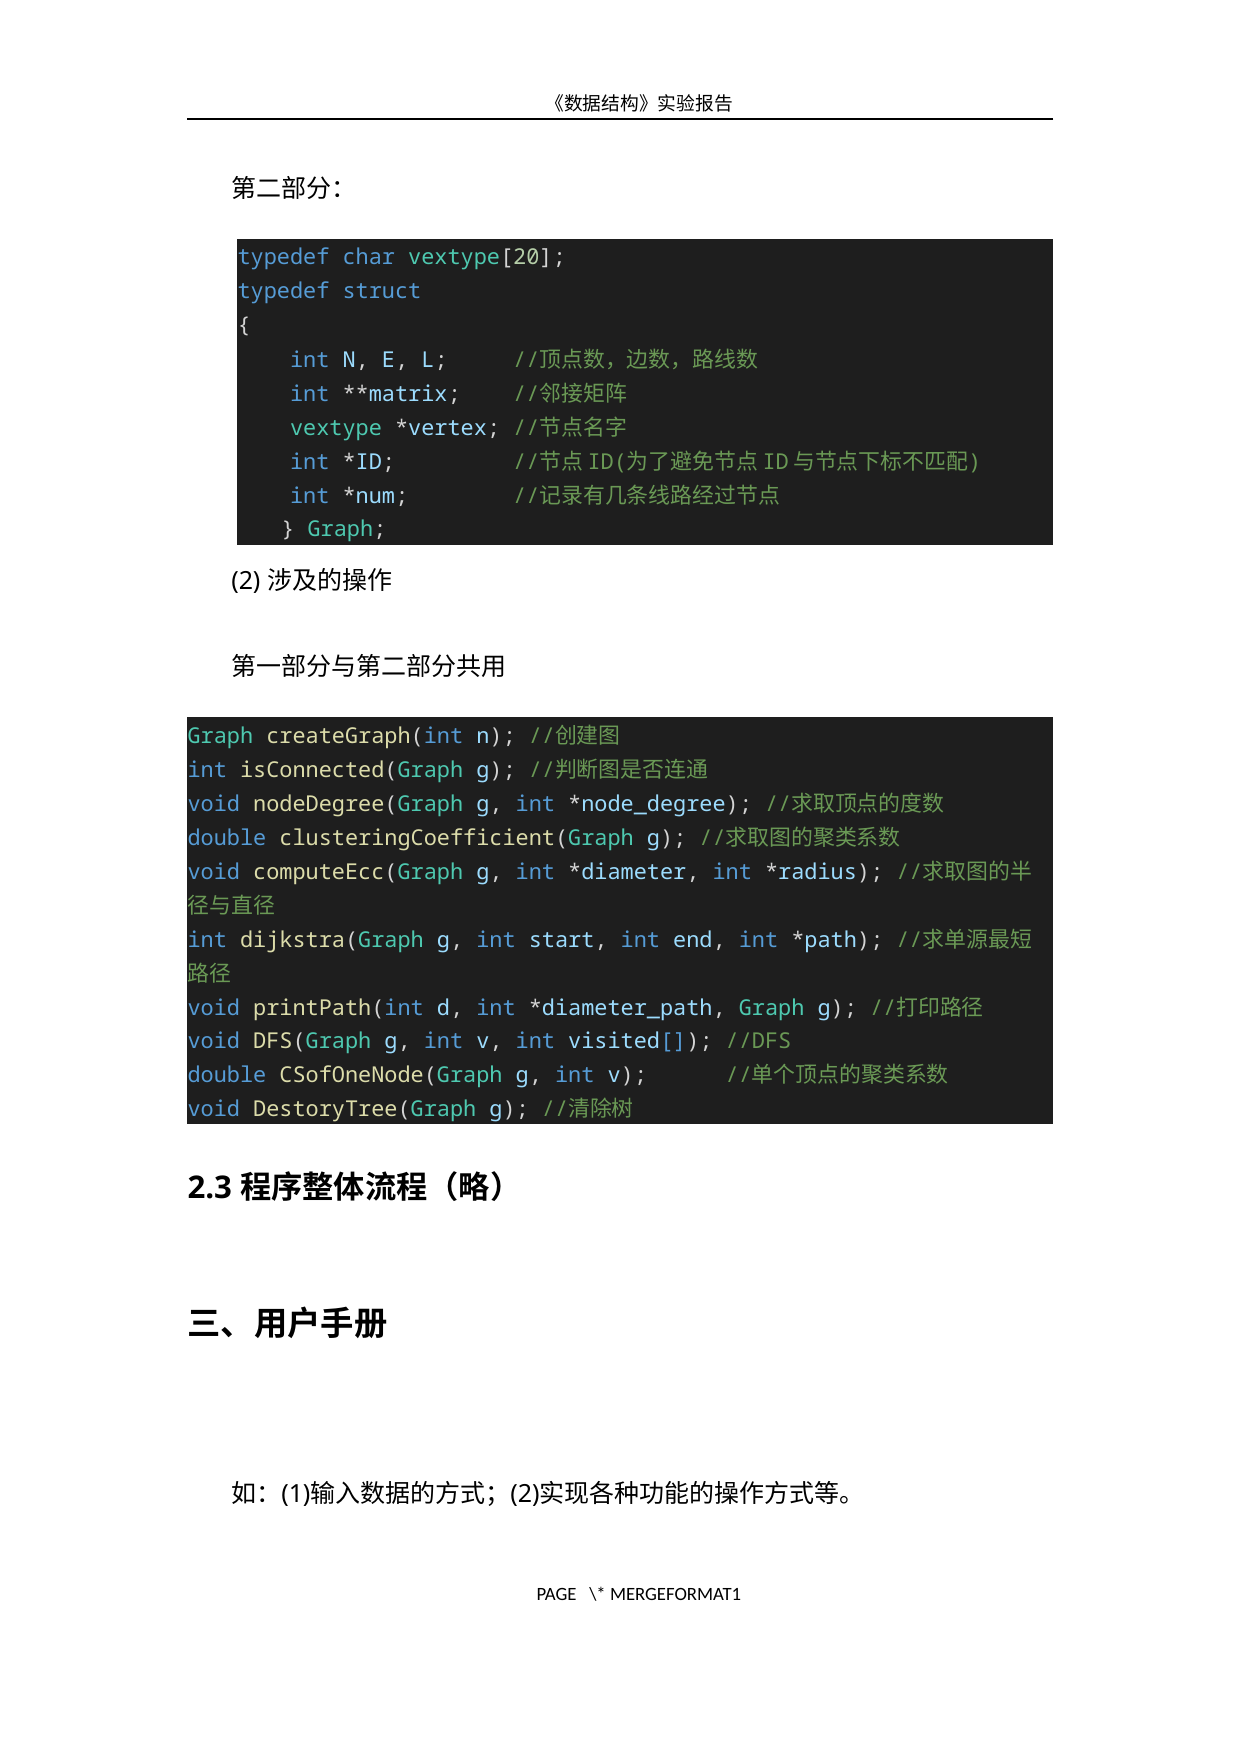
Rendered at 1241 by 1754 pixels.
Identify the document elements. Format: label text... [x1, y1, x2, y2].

subtitle 三、用户手册 [187, 1287, 1053, 1355]
text typedef struct [237, 273, 1053, 307]
text double CSofOneNode(Graph g, int v); //单个顶点的聚类系数 [187, 1056, 1053, 1090]
text } Graph; [237, 511, 1053, 545]
text double clusteringCoefficient(Graph g); //求取图的聚类系数 [187, 819, 1053, 853]
subtitle 2.3 程序整体流程（略） [187, 1151, 1053, 1219]
text 第二部分： [187, 153, 1053, 221]
text void DFS(Graph g, int v, int visited[]); //DFS [187, 1022, 1053, 1056]
text int isConnected(Graph g); //判断图是否连通 [187, 751, 1053, 785]
text { [237, 307, 1053, 341]
text void computeEcc(Graph g, int *diameter, int *radius); //求取图的半径与直径 [187, 853, 1053, 921]
text void nodeDegree(Graph g, int *node_degree); //求取顶点的度数 [187, 785, 1053, 819]
text 第一部分与第二部分共用 [187, 631, 1053, 699]
text (2) 涉及的操作 [187, 545, 1053, 613]
text int *ID; //节点ID(为了避免节点ID与节点下标不匹配) [237, 443, 1053, 477]
text int N, E, L; //顶点数，边数，路线数 [237, 341, 1053, 375]
text void DestoryTree(Graph g); //清除树 [187, 1090, 1053, 1124]
text void printPath(int d, int *diameter_path, Graph g); //打印路径 [187, 988, 1053, 1022]
text Graph createGraph(int n); //创建图 [187, 717, 1053, 751]
text vextype *vertex; //节点名字 [237, 409, 1053, 443]
text int *num; //记录有几条线路经过节点 [237, 477, 1053, 511]
text typedef char vextype[20]; [237, 239, 1053, 273]
text int **matrix; //邻接矩阵 [237, 375, 1053, 409]
text 如：(1)输入数据的方式；(2)实现各种功能的操作方式等。 [187, 1458, 1053, 1526]
text int dijkstra(Graph g, int start, int end, int *path); //求单源最短路径 [187, 921, 1053, 988]
